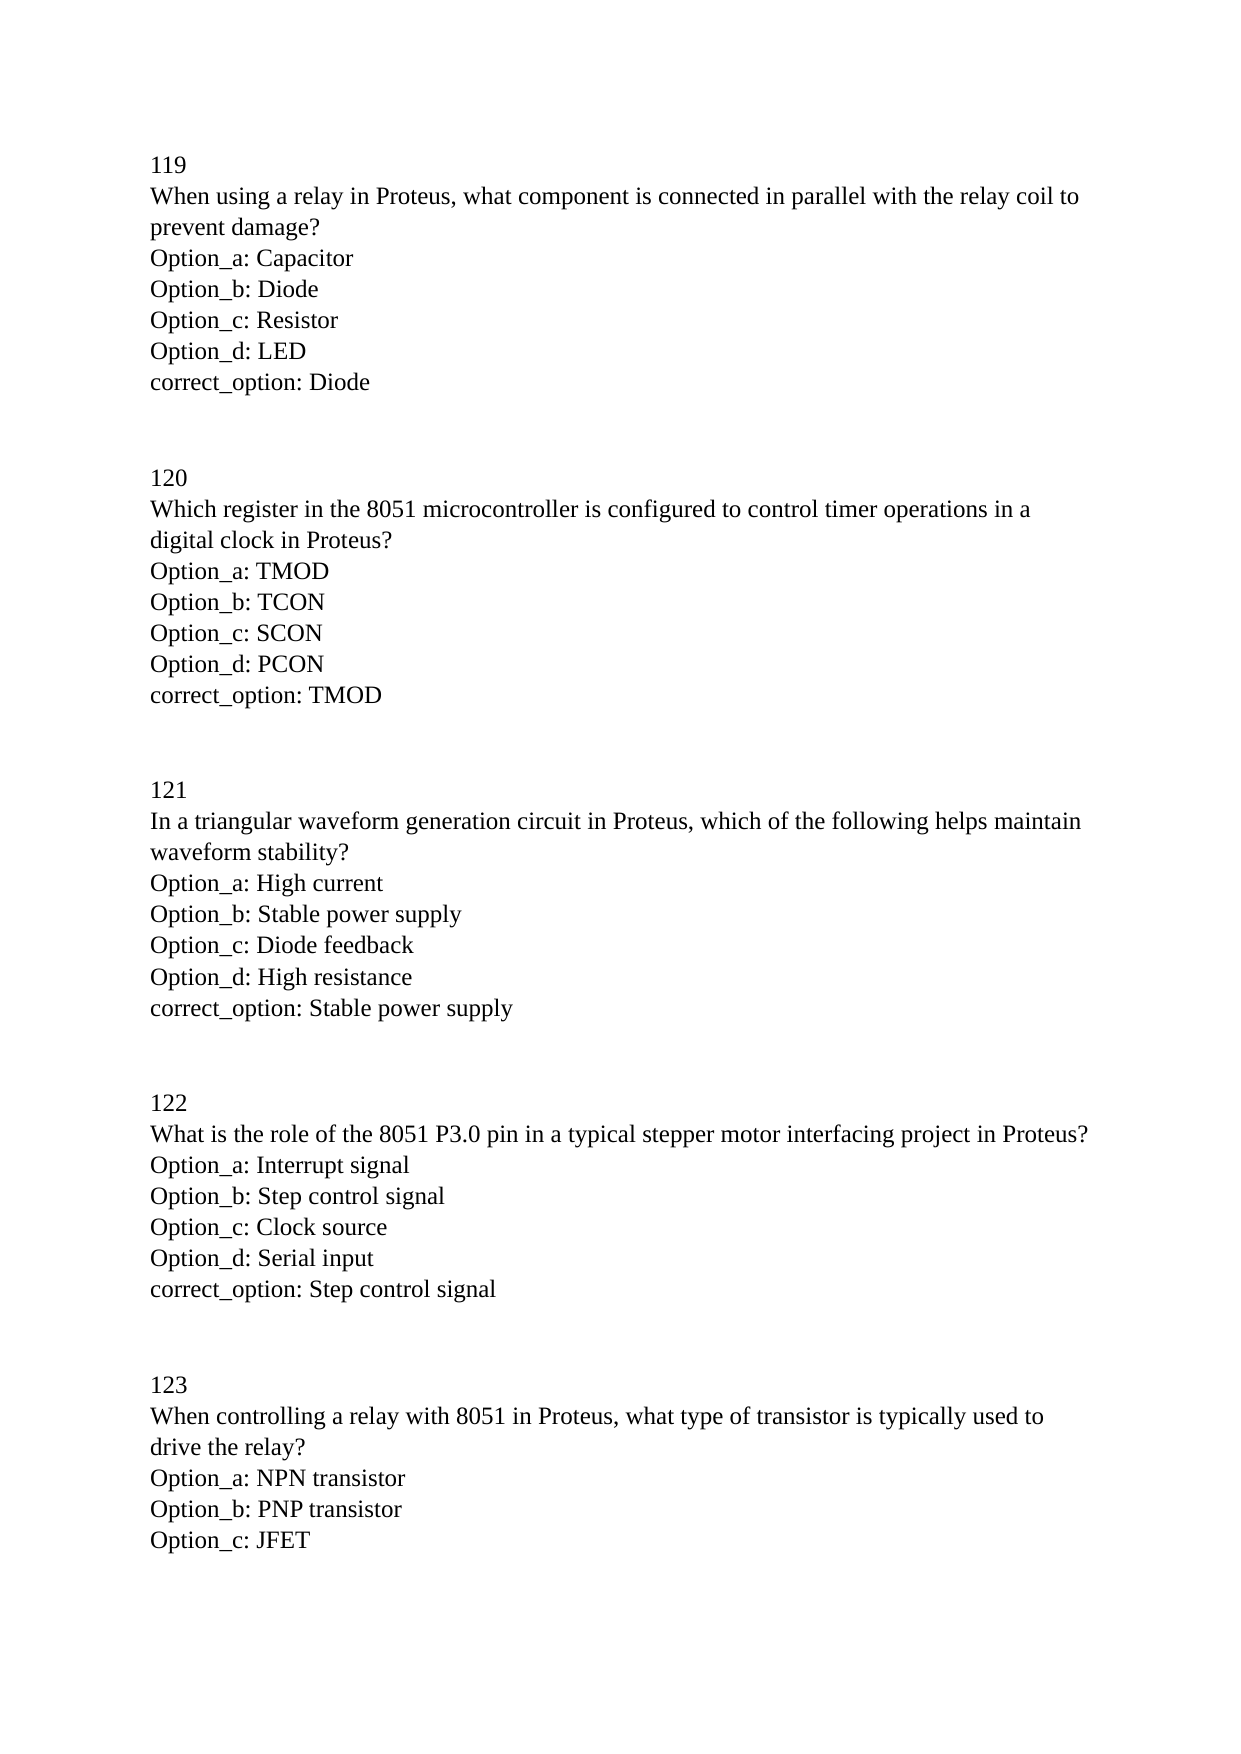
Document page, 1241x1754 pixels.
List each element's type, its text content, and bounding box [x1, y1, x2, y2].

text 121 In a triangular waveform generation circuit in Proteus, which of the following helps maintain waveform stability? Option_a: High current Option_b: Stable power supply Option_c: Diode feedback Option_d: High resistance correct_option: Stable power supply [150, 775, 1090, 1021]
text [150, 1370, 1090, 1554]
text 122 What is the role of the 8051 P3.0 pin in a typical stepper motor interfacing project in Proteus? Option_a: Interrupt signal Option_b: Step control signal Option_c: Clock source Option_d: Serial input correct_option: Step control signal [150, 1088, 1090, 1303]
text 119 When using a relay in Proteus, what component is connected in parallel with the relay coil to prevent damage? Option_a: Capacitor Option_b: Diode Option_c: Resistor Option_d: LED correct_option: Diode [150, 150, 1090, 396]
text 120 Which register in the 8051 microcontroller is configured to control timer operations in a digital clock in Proteus? Option_a: TMOD Option_b: TCON Option_c: SCON Option_d: PCON correct_option: TMOD [150, 463, 1090, 709]
